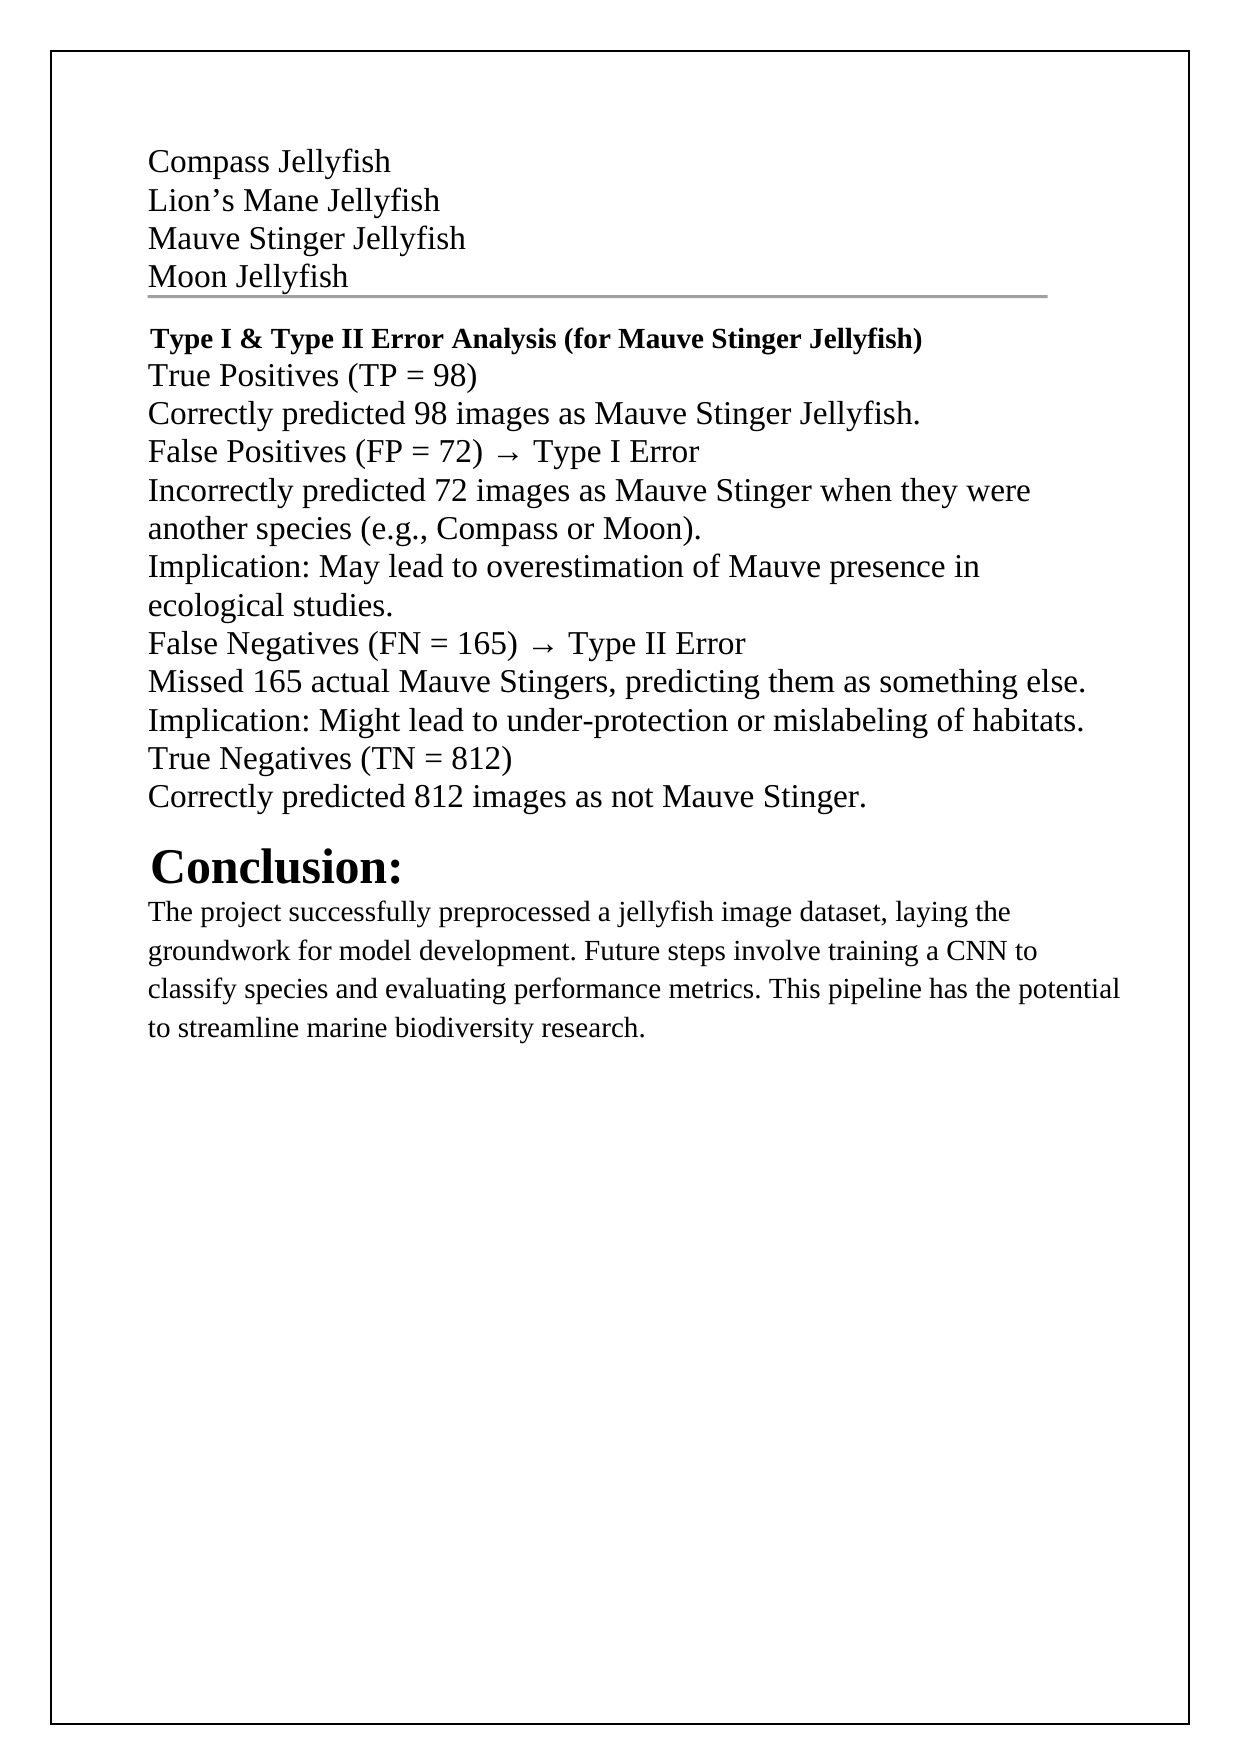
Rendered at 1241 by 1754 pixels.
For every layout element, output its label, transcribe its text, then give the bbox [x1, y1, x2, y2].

text The project successfully preprocessed a jellyfish image dataset, laying the groundwork for model development. Future steps involve training a CNN to classify species and evaluating performance metrics. This pipeline has the potential to streamline marine biodiversity research. [148, 894, 1122, 1044]
text Moon Jellyfish [148, 257, 1122, 321]
text Incorrectly predicted 72 images as Mauve Stinger when they were another species (e.g., Compass or Moon). [148, 470, 1122, 547]
text Mauve Stinger Jellyfish [148, 218, 1122, 257]
text Correctly predicted 812 images as not Mauve Stinger. [148, 777, 1122, 815]
subtitle Conclusion: [150, 837, 1122, 894]
text Implication: Might lead to under-protection or mislabeling of habitats. [148, 700, 1122, 738]
text Lion’s Mane Jellyfish [148, 180, 1122, 218]
subtitle Type I & Type II Error Analysis (for Mauve Stinger Jellyfish) [150, 321, 1122, 355]
text Correctly predicted 98 images as Mauve Stinger Jellyfish. [148, 393, 1122, 432]
text False Positives (FP = 72) → Type I Error [148, 432, 1122, 470]
text Compass Jellyfish [148, 142, 1122, 180]
text Implication: May lead to overestimation of Mauve presence in ecological studies. [148, 547, 1122, 623]
text True Positives (TP = 98) [148, 355, 1122, 393]
text Missed 165 actual Mauve Stingers, predicting them as something else. [148, 662, 1122, 700]
text False Negatives (FN = 165) → Type II Error [148, 623, 1122, 662]
text True Negatives (TN = 812) [148, 738, 1122, 777]
